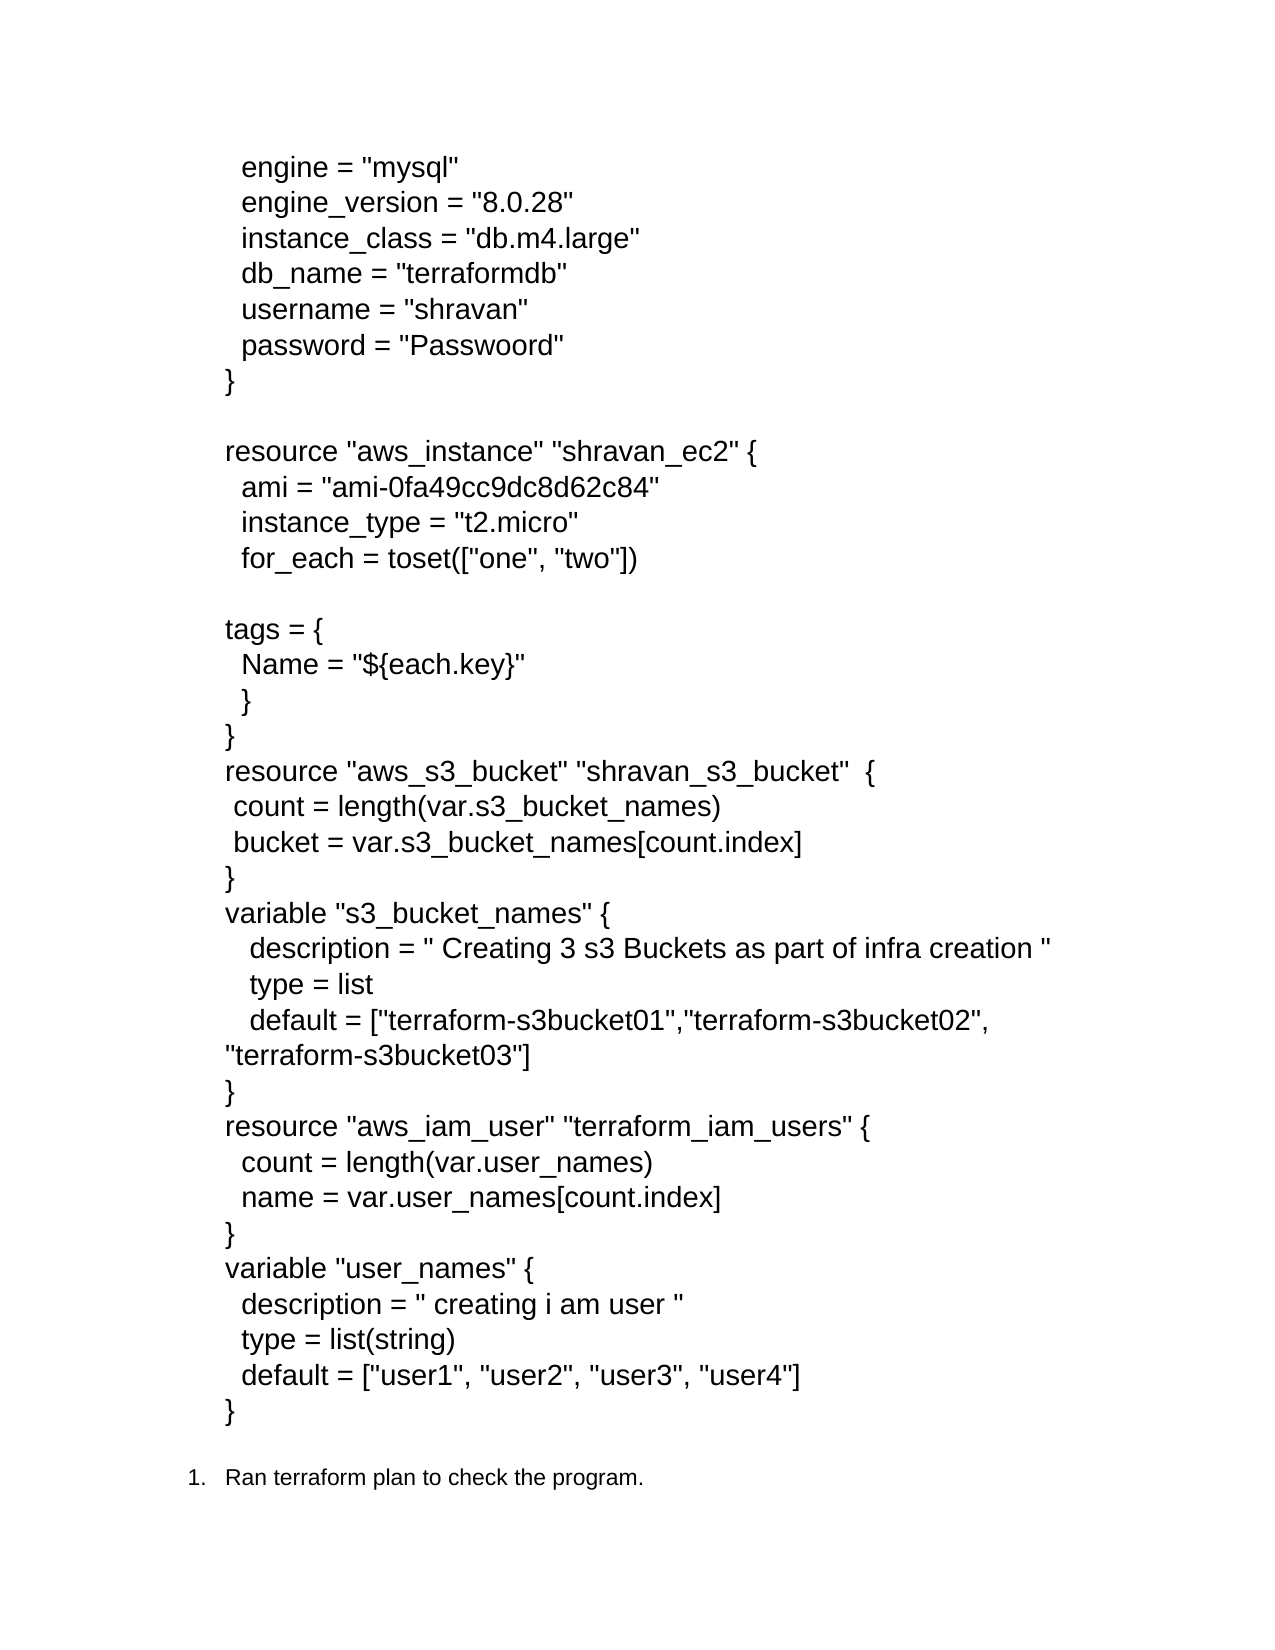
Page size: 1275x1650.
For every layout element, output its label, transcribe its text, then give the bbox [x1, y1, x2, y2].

list } [225, 1393, 1125, 1427]
list username = "shravan" [225, 292, 1125, 326]
list resource "aws_s3_bucket" "shravan_s3_bucket" { [225, 754, 1125, 787]
list } [225, 860, 1125, 894]
list bucket = var.s3_bucket_names[count.index] [225, 825, 1125, 858]
list instance_class = "db.m4.large" [225, 221, 1125, 254]
list Ran terraform plan to check the program. [187, 1464, 1125, 1491]
list password = "Passwoord" [225, 328, 1125, 361]
list type = list [225, 967, 1125, 1001]
list default = ["terraform-s3bucket01","terraform-s3bucket02", "terraform-s3bucket03"] [225, 1002, 1125, 1072]
list engine_version = "8.0.28" [225, 186, 1125, 219]
list } [225, 1073, 1125, 1107]
list description = " Creating 3 s3 Buckets as part of infra creation " [225, 931, 1125, 965]
list engine = "mysql" [225, 150, 1125, 183]
list Name = "${each.key}" [225, 647, 1125, 681]
list count = length(var.s3_bucket_names) [225, 789, 1125, 823]
list count = length(var.user_names) [225, 1144, 1125, 1178]
list resource "aws_instance" "shravan_ec2" { [225, 434, 1125, 468]
list default = ["user1", "user2", "user3", "user4"] [225, 1358, 1125, 1391]
list } [225, 718, 1125, 752]
list db_name = "terraformdb" [225, 257, 1125, 290]
list instance_type = "t2.micro" [225, 505, 1125, 539]
list variable "s3_bucket_names" { [225, 896, 1125, 929]
list tags = { [225, 612, 1125, 645]
list variable "user_names" { [225, 1251, 1125, 1285]
list type = list(string) [225, 1322, 1125, 1356]
list ami = "ami-0fa49cc9dc8d62c84" [225, 470, 1125, 503]
list } [225, 1216, 1125, 1249]
list description = " creating i am user " [225, 1287, 1125, 1320]
list } [225, 363, 1125, 397]
list resource "aws_iam_user" "terraform_iam_users" { [225, 1109, 1125, 1143]
list for_each = toset(["one", "two"]) [225, 541, 1125, 574]
list } [225, 683, 1125, 716]
list name = var.user_names[count.index] [225, 1180, 1125, 1214]
